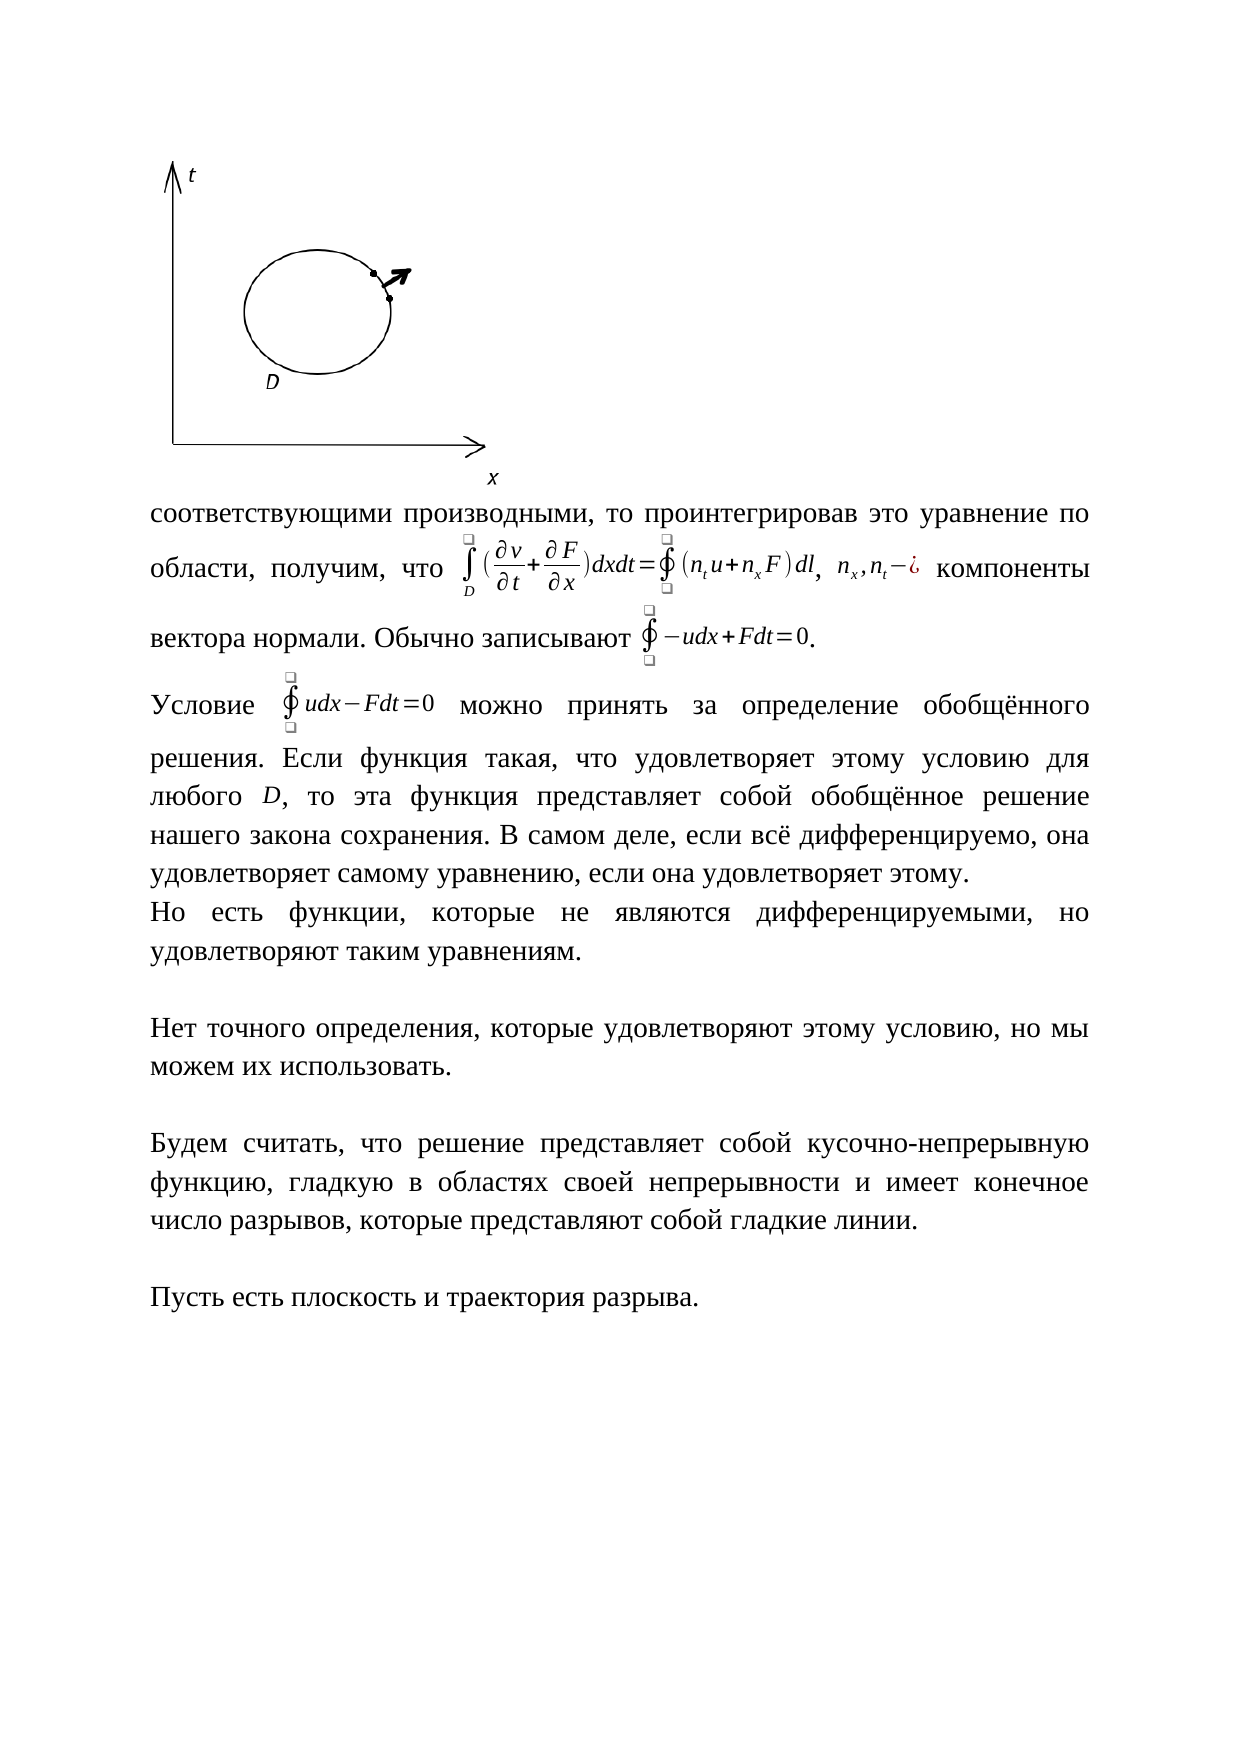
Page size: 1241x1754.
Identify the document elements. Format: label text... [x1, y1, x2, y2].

text соответствующими производными, то проинтегрировав это уравнение по области, получим, что , компоненты вектора нормали. Обычно записывают . [150, 495, 1090, 668]
picture [150, 150, 509, 492]
text Условие можно принять за определение обобщённого решения. Если функция такая, что удовлетворяет этому условию для любого , то эта функция представляет собой обобщённое решение нашего закона сохранения. В самом деле, если всё дифференцируемо, она удовлетворяет самому уравнению, если она удовлетворяет этому. [150, 673, 1090, 889]
text Нет точного определения, которые удовлетворяют этому условию, но мы можем их использовать. [150, 1010, 1090, 1082]
text Будем считать, что решение представляет собой кусочно-непрерывную функцию, гладкую в областях своей непрерывности и имеет конечное число разрывов, которые представляют собой гладкие линии. [150, 1125, 1090, 1236]
text Но есть функции, которые не являются дифференцируемыми, но удовлетворяют таким уравнениям. [150, 894, 1090, 966]
text Пусть есть плоскость и траектория разрыва. [150, 1279, 1090, 1313]
